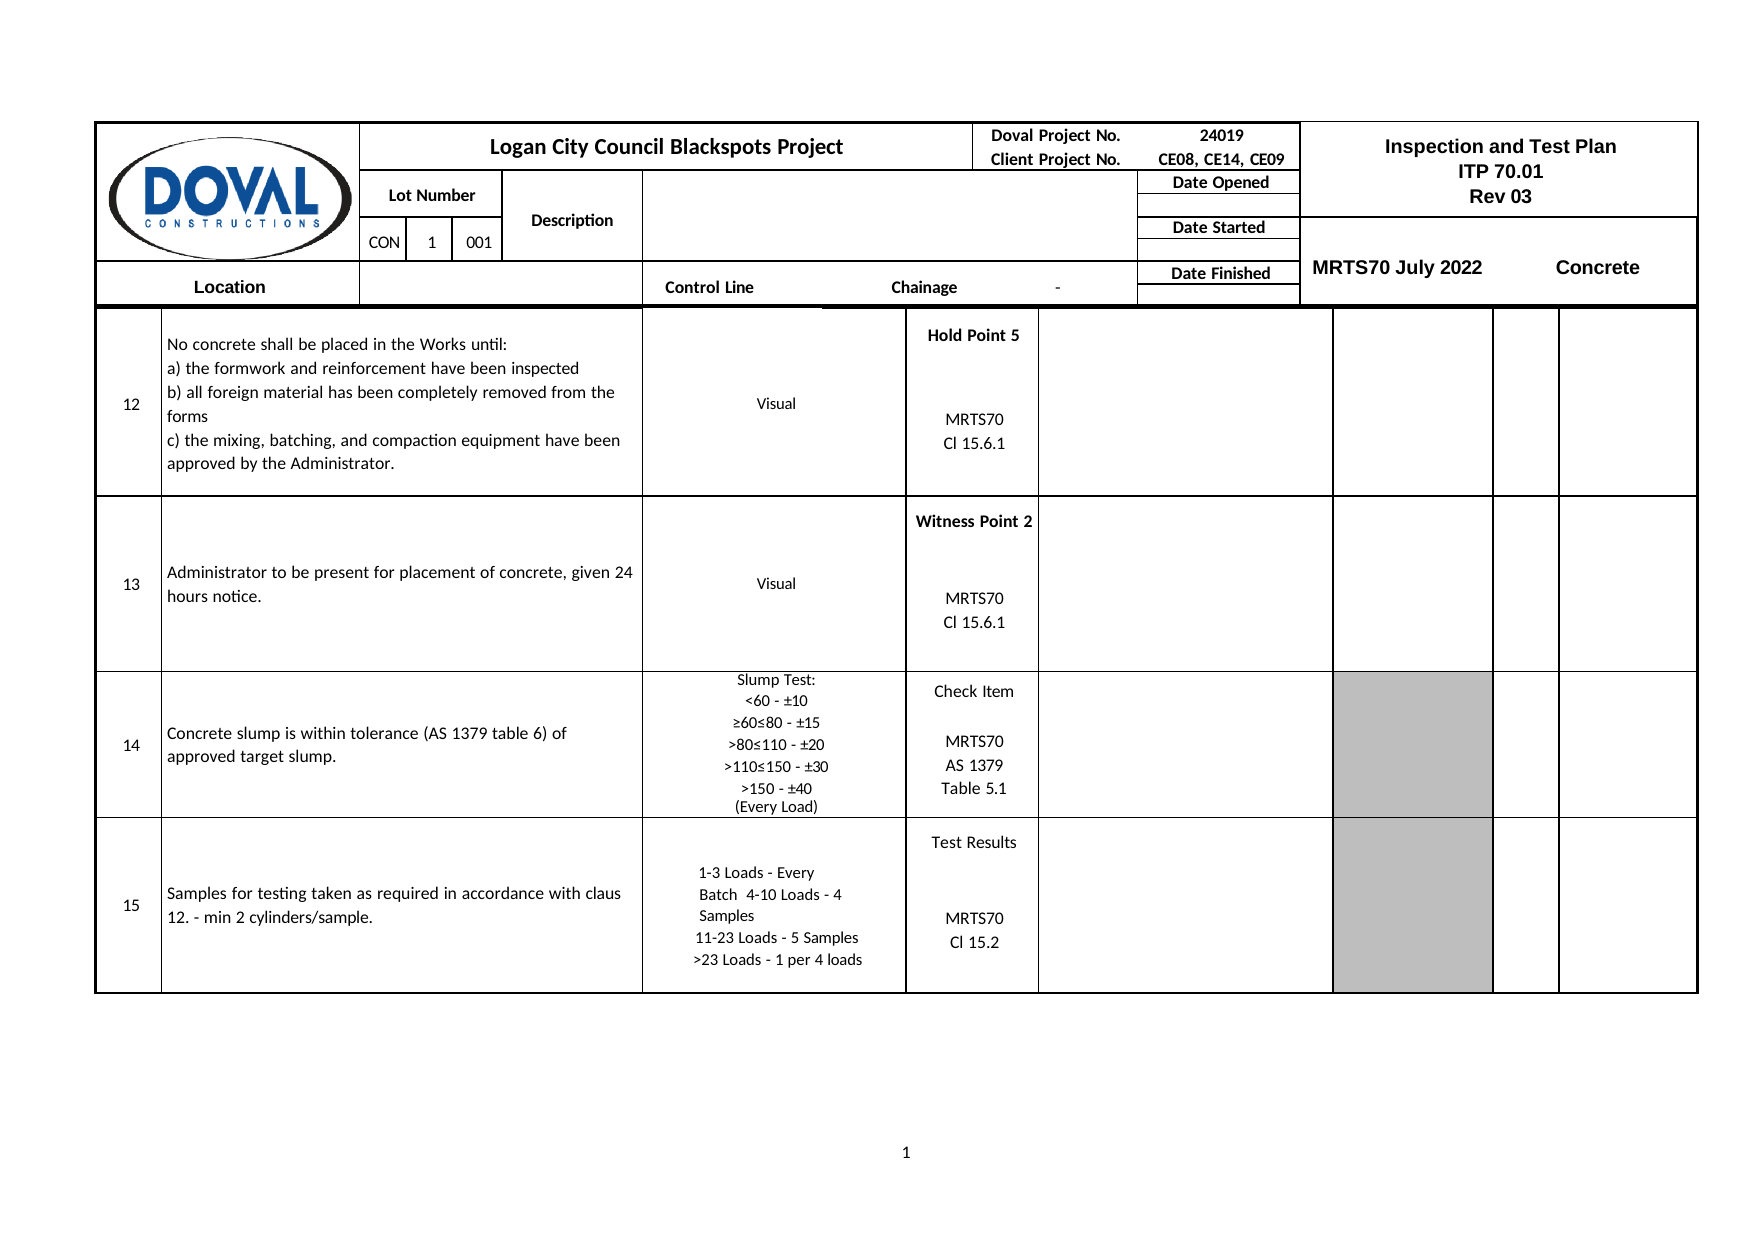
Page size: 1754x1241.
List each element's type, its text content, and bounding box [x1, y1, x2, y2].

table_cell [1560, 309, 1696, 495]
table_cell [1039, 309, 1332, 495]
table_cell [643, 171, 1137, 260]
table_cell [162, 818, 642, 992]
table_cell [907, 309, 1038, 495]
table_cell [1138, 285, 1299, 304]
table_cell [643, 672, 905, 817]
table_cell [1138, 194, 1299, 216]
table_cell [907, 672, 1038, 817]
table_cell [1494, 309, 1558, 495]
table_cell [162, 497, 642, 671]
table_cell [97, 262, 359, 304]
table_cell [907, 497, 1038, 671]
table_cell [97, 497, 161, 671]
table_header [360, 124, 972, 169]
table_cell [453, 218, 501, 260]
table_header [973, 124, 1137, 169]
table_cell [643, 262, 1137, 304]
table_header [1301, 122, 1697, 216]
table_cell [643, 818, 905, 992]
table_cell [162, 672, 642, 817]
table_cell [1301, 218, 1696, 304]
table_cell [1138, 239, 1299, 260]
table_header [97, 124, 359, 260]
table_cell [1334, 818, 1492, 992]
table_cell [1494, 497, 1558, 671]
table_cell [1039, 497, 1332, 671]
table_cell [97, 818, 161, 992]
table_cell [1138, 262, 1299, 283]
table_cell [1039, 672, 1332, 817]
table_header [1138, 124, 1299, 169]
text 1 [83, 1141, 1729, 1163]
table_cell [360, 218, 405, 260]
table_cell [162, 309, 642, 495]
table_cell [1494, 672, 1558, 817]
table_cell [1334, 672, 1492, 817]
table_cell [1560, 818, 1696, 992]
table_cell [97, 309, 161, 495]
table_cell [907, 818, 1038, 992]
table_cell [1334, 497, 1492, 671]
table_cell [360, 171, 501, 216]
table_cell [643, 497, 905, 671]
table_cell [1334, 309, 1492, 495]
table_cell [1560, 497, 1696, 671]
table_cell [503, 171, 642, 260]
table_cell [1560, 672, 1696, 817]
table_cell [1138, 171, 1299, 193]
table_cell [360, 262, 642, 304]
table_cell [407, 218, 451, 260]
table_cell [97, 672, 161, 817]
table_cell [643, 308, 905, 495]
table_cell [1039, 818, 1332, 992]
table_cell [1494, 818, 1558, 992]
picture [108, 137, 352, 260]
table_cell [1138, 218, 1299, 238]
